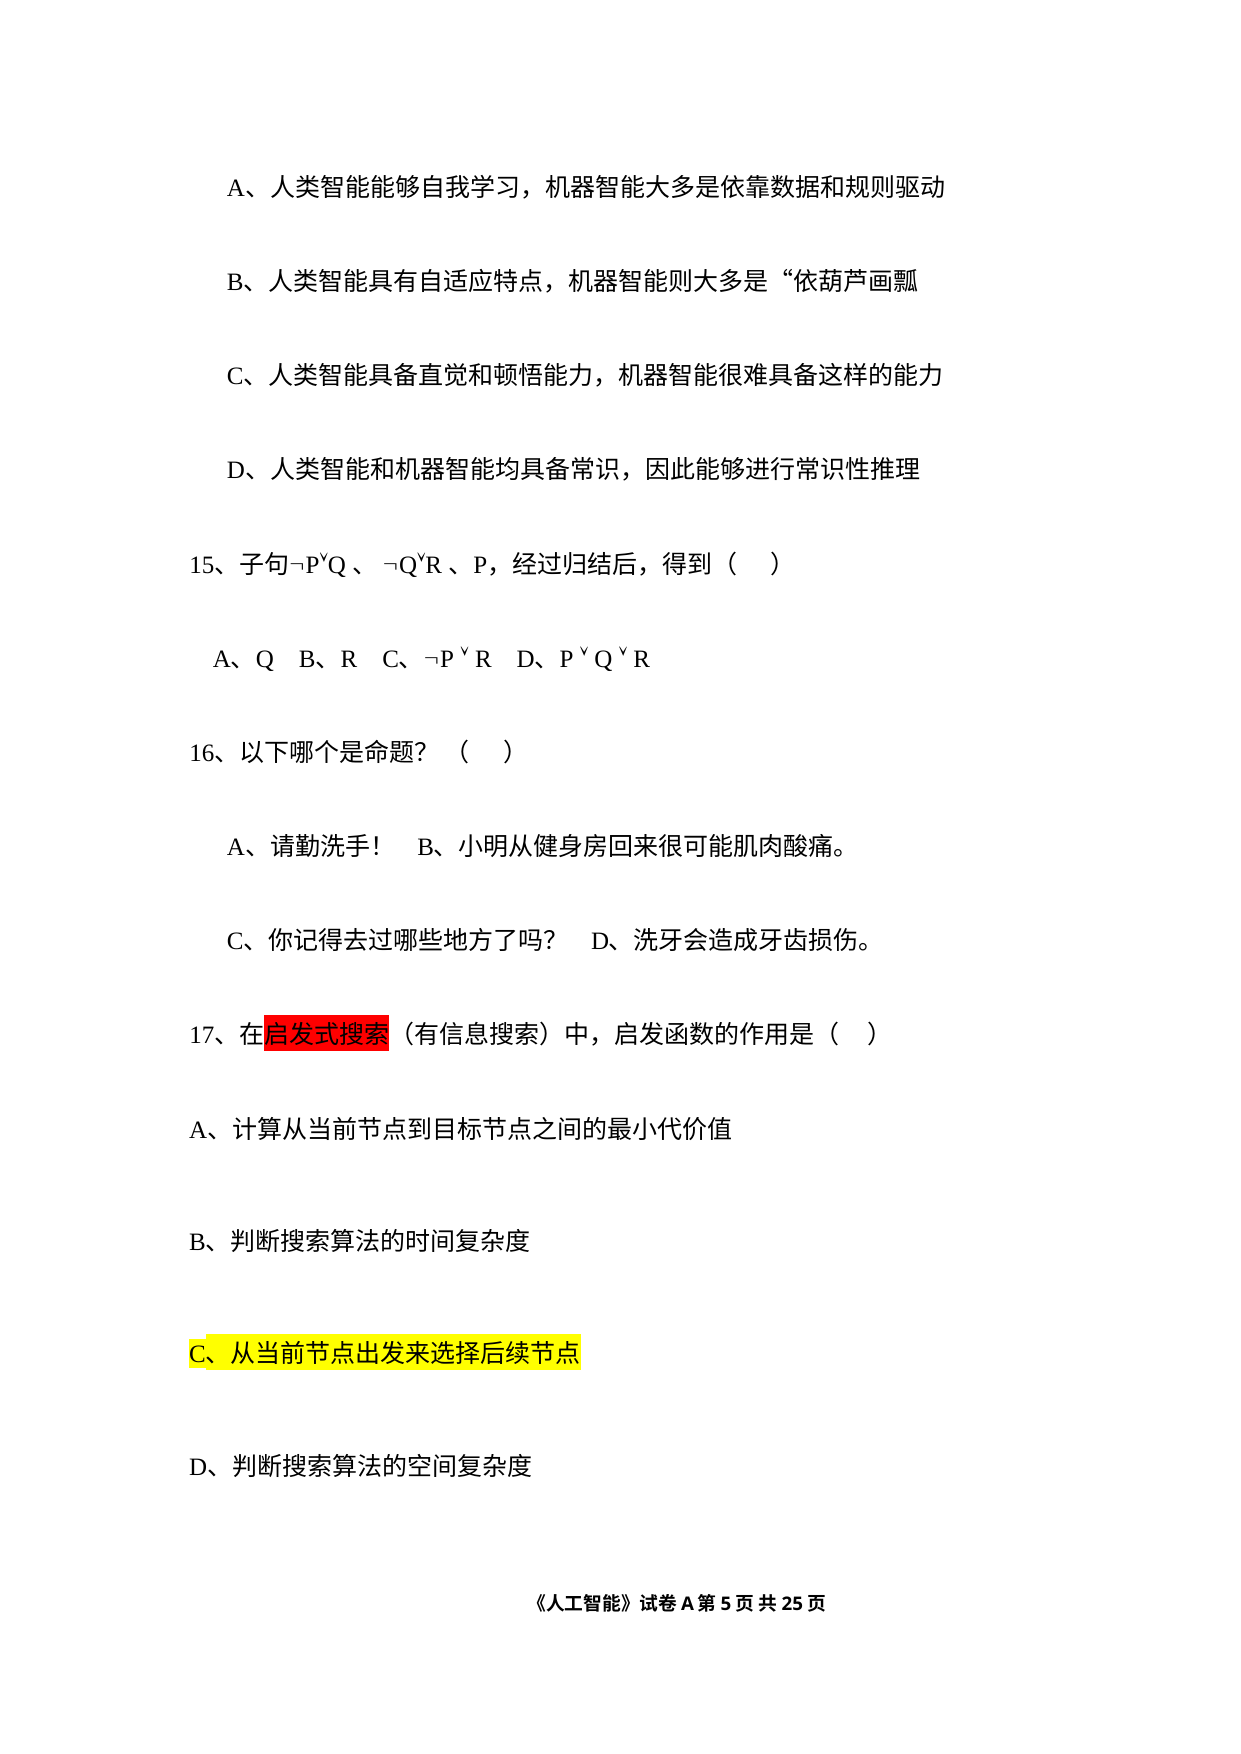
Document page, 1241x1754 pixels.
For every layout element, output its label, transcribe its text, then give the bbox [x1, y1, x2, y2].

text B、判断搜索算法的时间复杂度 [189, 1207, 1122, 1272]
text C、你记得去过哪些地方了吗？ D、洗牙会造成牙齿损伤。 [202, 906, 1122, 971]
text A、请勤洗手！ B、小明从健身房回来很可能肌肉酸痛。 [202, 812, 1122, 877]
text C、人类智能具备直觉和顿悟能力，机器智能很难具备这样的能力 [227, 341, 1122, 406]
text 17、在启发式搜索（有信息搜索）中，启发函数的作用是（ ） [189, 1001, 1122, 1066]
text A、Q B、R C、P R D、P Q R [200, 624, 1122, 689]
text D、判断搜索算法的空间复杂度 [189, 1432, 1122, 1497]
text D、人类智能和机器智能均具备常识，因此能够进行常识性推理 [227, 436, 1122, 501]
text C、从当前节点出发来选择后续节点 [189, 1319, 1122, 1384]
text B、人类智能具有自适应特点，机器智能则大多是“依葫芦画瓢 [227, 247, 1122, 312]
text A、人类智能能够自我学习，机器智能大多是依靠数据和规则驱动 [227, 153, 1122, 218]
text 16、以下哪个是命题？ （ ） [189, 718, 1122, 783]
text A、计算从当前节点到目标节点之间的最小代价值 [189, 1095, 1122, 1160]
text 15、子句PQ 、 QR 、P，经过归结后，得到（ ） [189, 530, 1122, 595]
